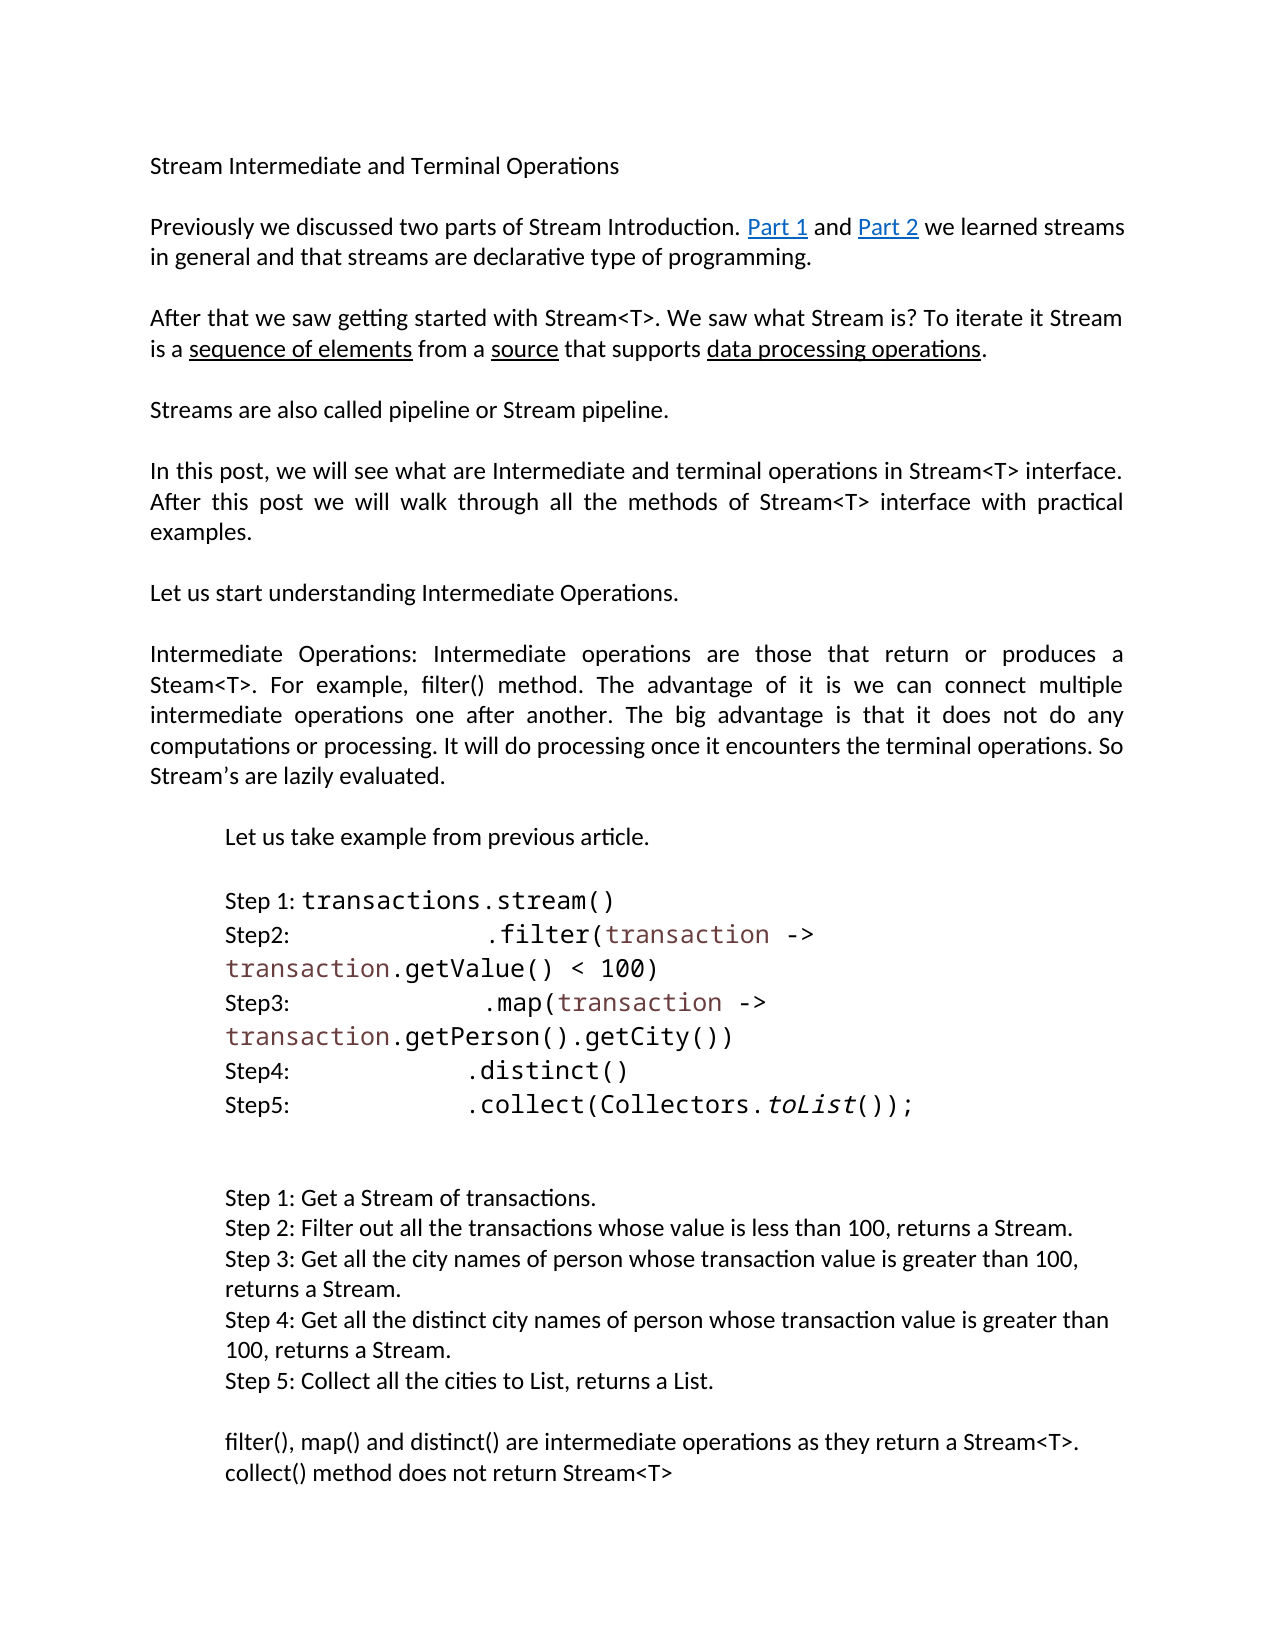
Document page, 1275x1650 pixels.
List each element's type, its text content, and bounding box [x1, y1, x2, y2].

text Step5: .collect(Collectors.toList()); [225, 1087, 1125, 1121]
text In this post, we will see what are Intermediate and terminal operations in Stream<T> interface. After this post we will walk through all the methods of Stream<T> interface with practical examples. [150, 455, 1125, 547]
text Step 1: transactions.stream() [225, 882, 1125, 917]
text Intermediate Operations: Intermediate operations are those that return or produces a Steam<T>. For example, filter() method. The advantage of it is we can connect multiple intermediate operations one after another. The big advantage is that it does not do any computations or processing. It will do processing once it encounters the terminal operations. So Stream’s are lazily evaluated. [150, 638, 1125, 791]
text collect() method does not return Stream<T> [225, 1457, 1125, 1487]
text Step3: .map(transaction -> transaction.getPerson().getCity()) [225, 985, 1125, 1053]
text Let us take example from previous article. [225, 821, 1125, 852]
text filter(), map() and distinct() are intermediate operations as they return a Stream<T>. [225, 1426, 1125, 1457]
text Step 1: Get a Stream of transactions. [225, 1182, 1125, 1212]
text Step 2: Filter out all the transactions whose value is less than 100, returns a Stream. [225, 1212, 1125, 1243]
text Stream Intermediate and Terminal Operations [150, 150, 1125, 181]
text Step 5: Collect all the cities to List, returns a List. [225, 1365, 1125, 1396]
text Let us start understanding Intermediate Operations. [150, 577, 1125, 608]
text After that we saw getting started with Stream<T>. We saw what Stream is? To iterate it Stream is a sequence of elements from a source that supports data processing operations. [150, 303, 1125, 364]
text Step 4: Get all the distinct city names of person whose transaction value is greater than 100, returns a Stream. [225, 1304, 1125, 1365]
text Streams are also called pipeline or Stream pipeline. [150, 394, 1125, 425]
text Step4: .distinct() [225, 1053, 1125, 1087]
text Step2: .filter(transaction -> transaction.getValue() < 100) [225, 917, 1125, 985]
text Step 3: Get all the city names of person whose transaction value is greater than 100, returns a Stream. [225, 1243, 1125, 1304]
text Previously we discussed two parts of Stream Introduction. Part 1 and Part 2 we learned streams in general and that streams are declarative type of programming. [150, 211, 1125, 272]
